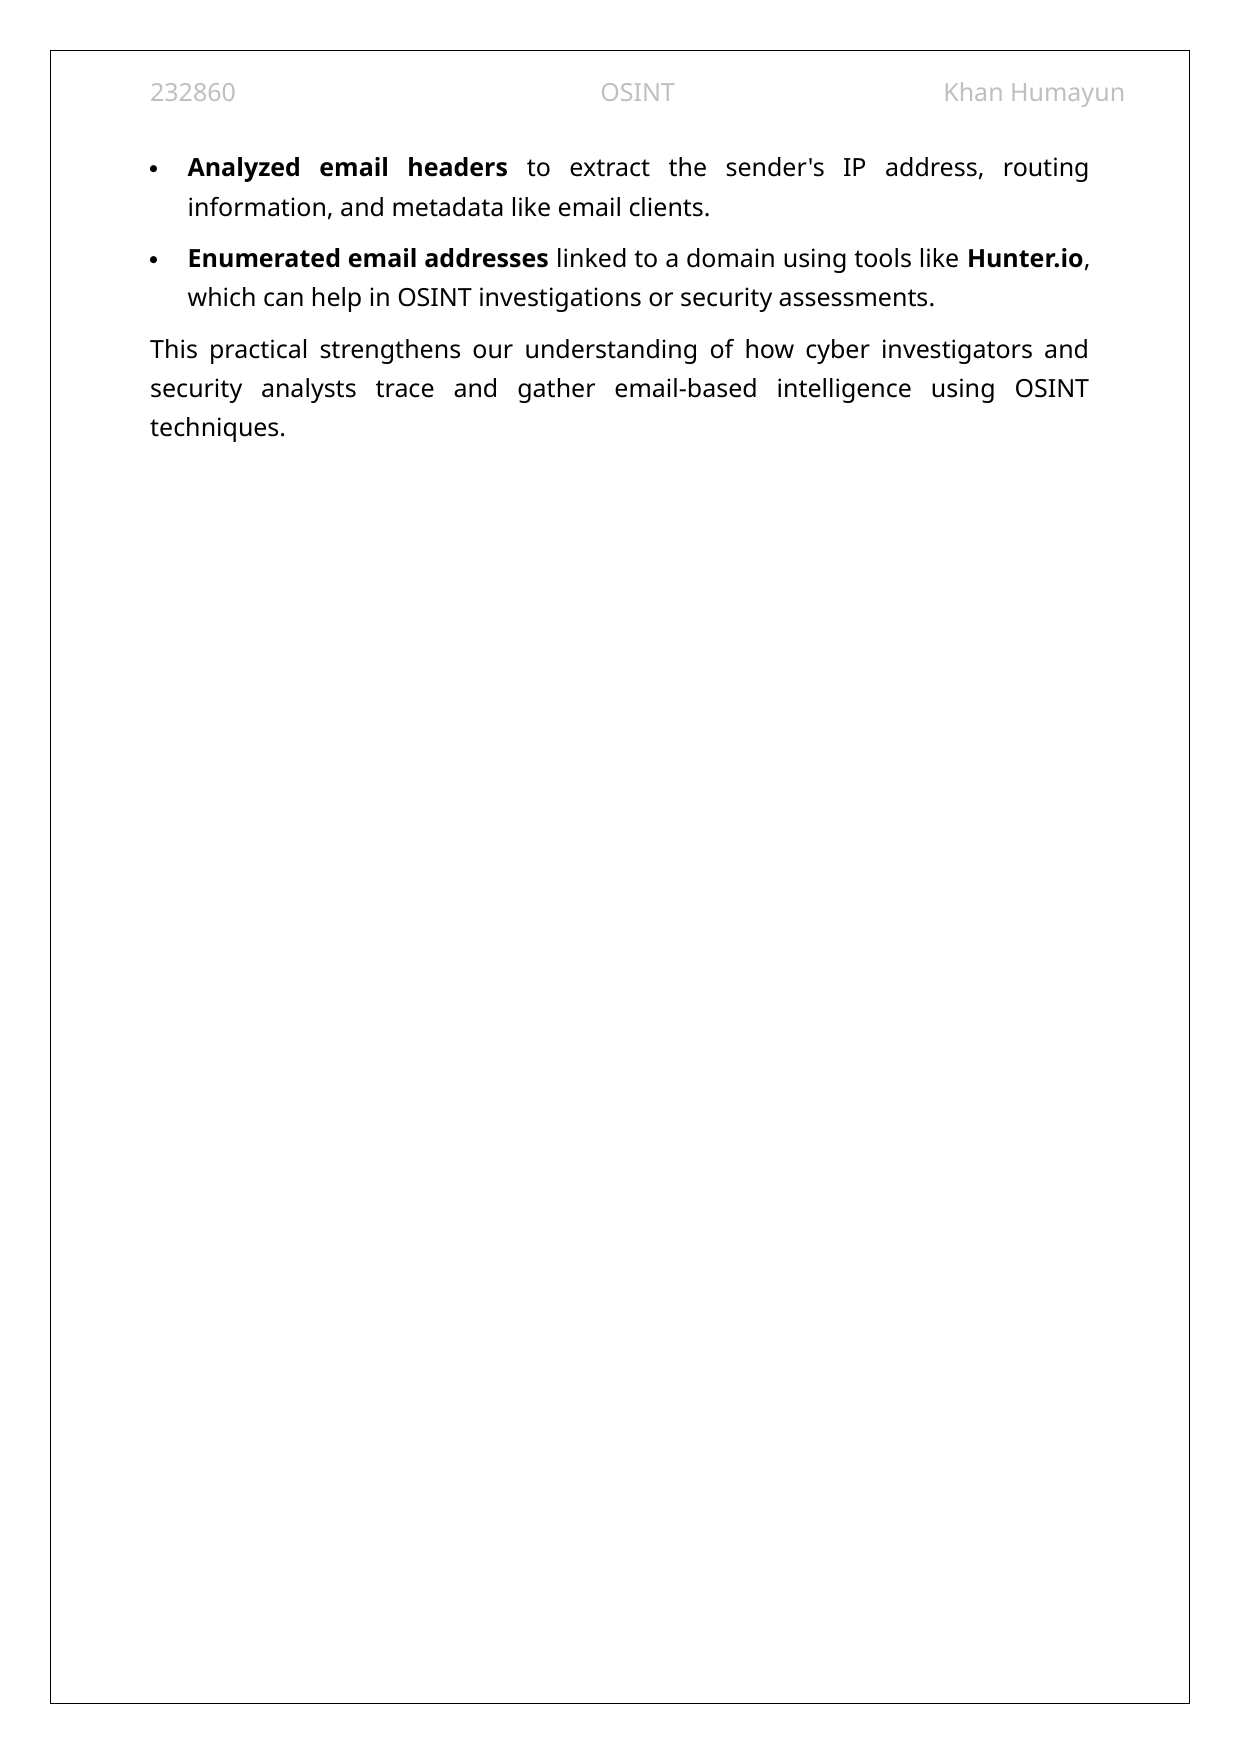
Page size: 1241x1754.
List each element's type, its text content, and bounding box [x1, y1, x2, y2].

text This practical strengthens our understanding of how cyber investigators and security analysts trace and gather email-based intelligence using OSINT techniques. [150, 332, 1090, 444]
list Analyzed email headers to extract the sender's IP address, routing information, and metadata like email clients. [150, 150, 1090, 223]
list Enumerated email addresses linked to a domain using tools like Hunter.io, which can help in OSINT investigations or security assessments. [150, 241, 1090, 314]
